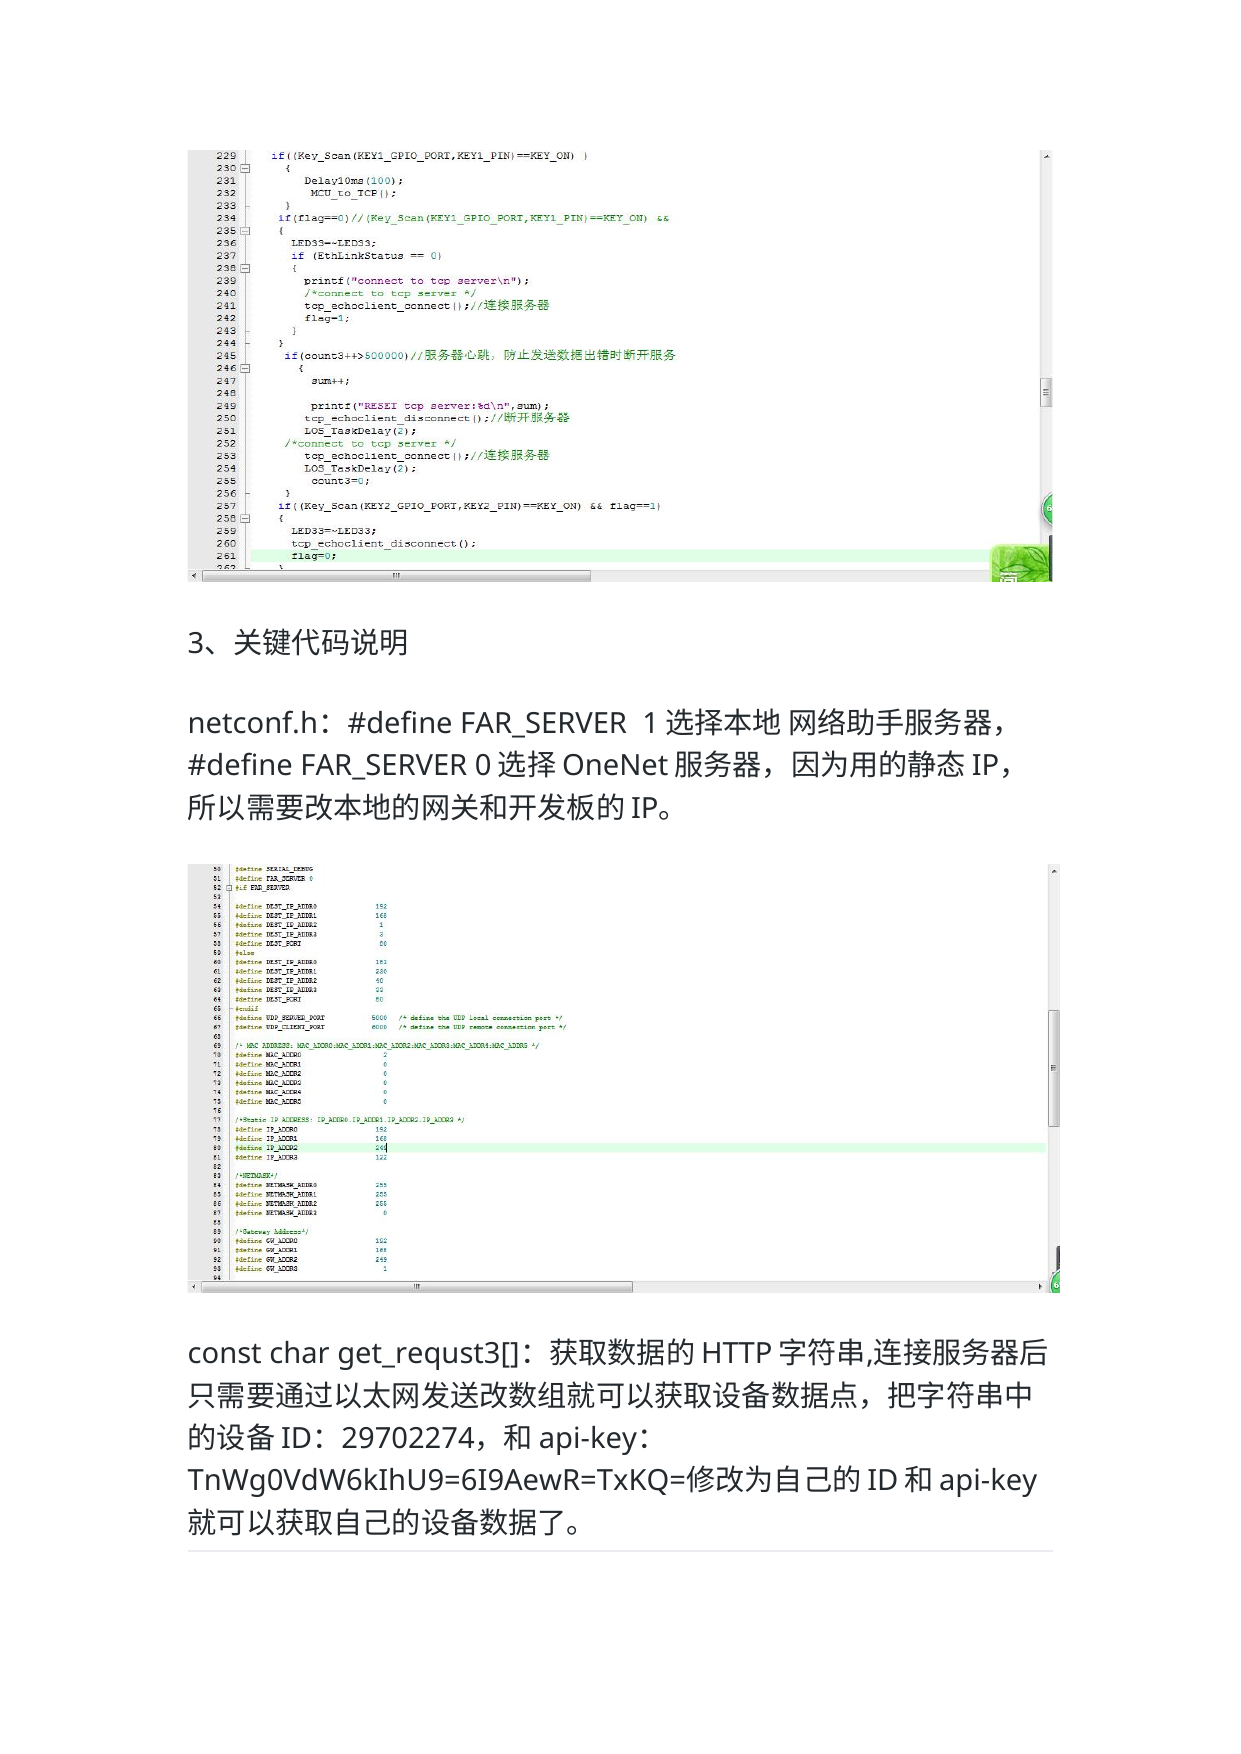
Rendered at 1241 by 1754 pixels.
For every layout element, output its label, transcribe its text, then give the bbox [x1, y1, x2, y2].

picture [187, 150, 1053, 582]
picture [187, 864, 1060, 1293]
text 3、关键代码说明 [187, 619, 1053, 662]
text netconf.h：#define FAR_SERVER 1选择本地 网络助手服务器，#define FAR_SERVER 0选择OneNet服务器，因为用的静态IP，所以需要改本地的网关和开发板的IP。 [187, 699, 1053, 827]
text const char get_requst3[]：获取数据的HTTP字符串,连接服务器后只需要通过以太网发送改数组就可以获取设备数据点，把字符串中的设备ID：29702274，和api-key：TnWg0VdW6kIhU9=6I9AewR=TxKQ=修改为自己的ID和api-key就可以获取自己的设备数据了。 [187, 1330, 1053, 1552]
